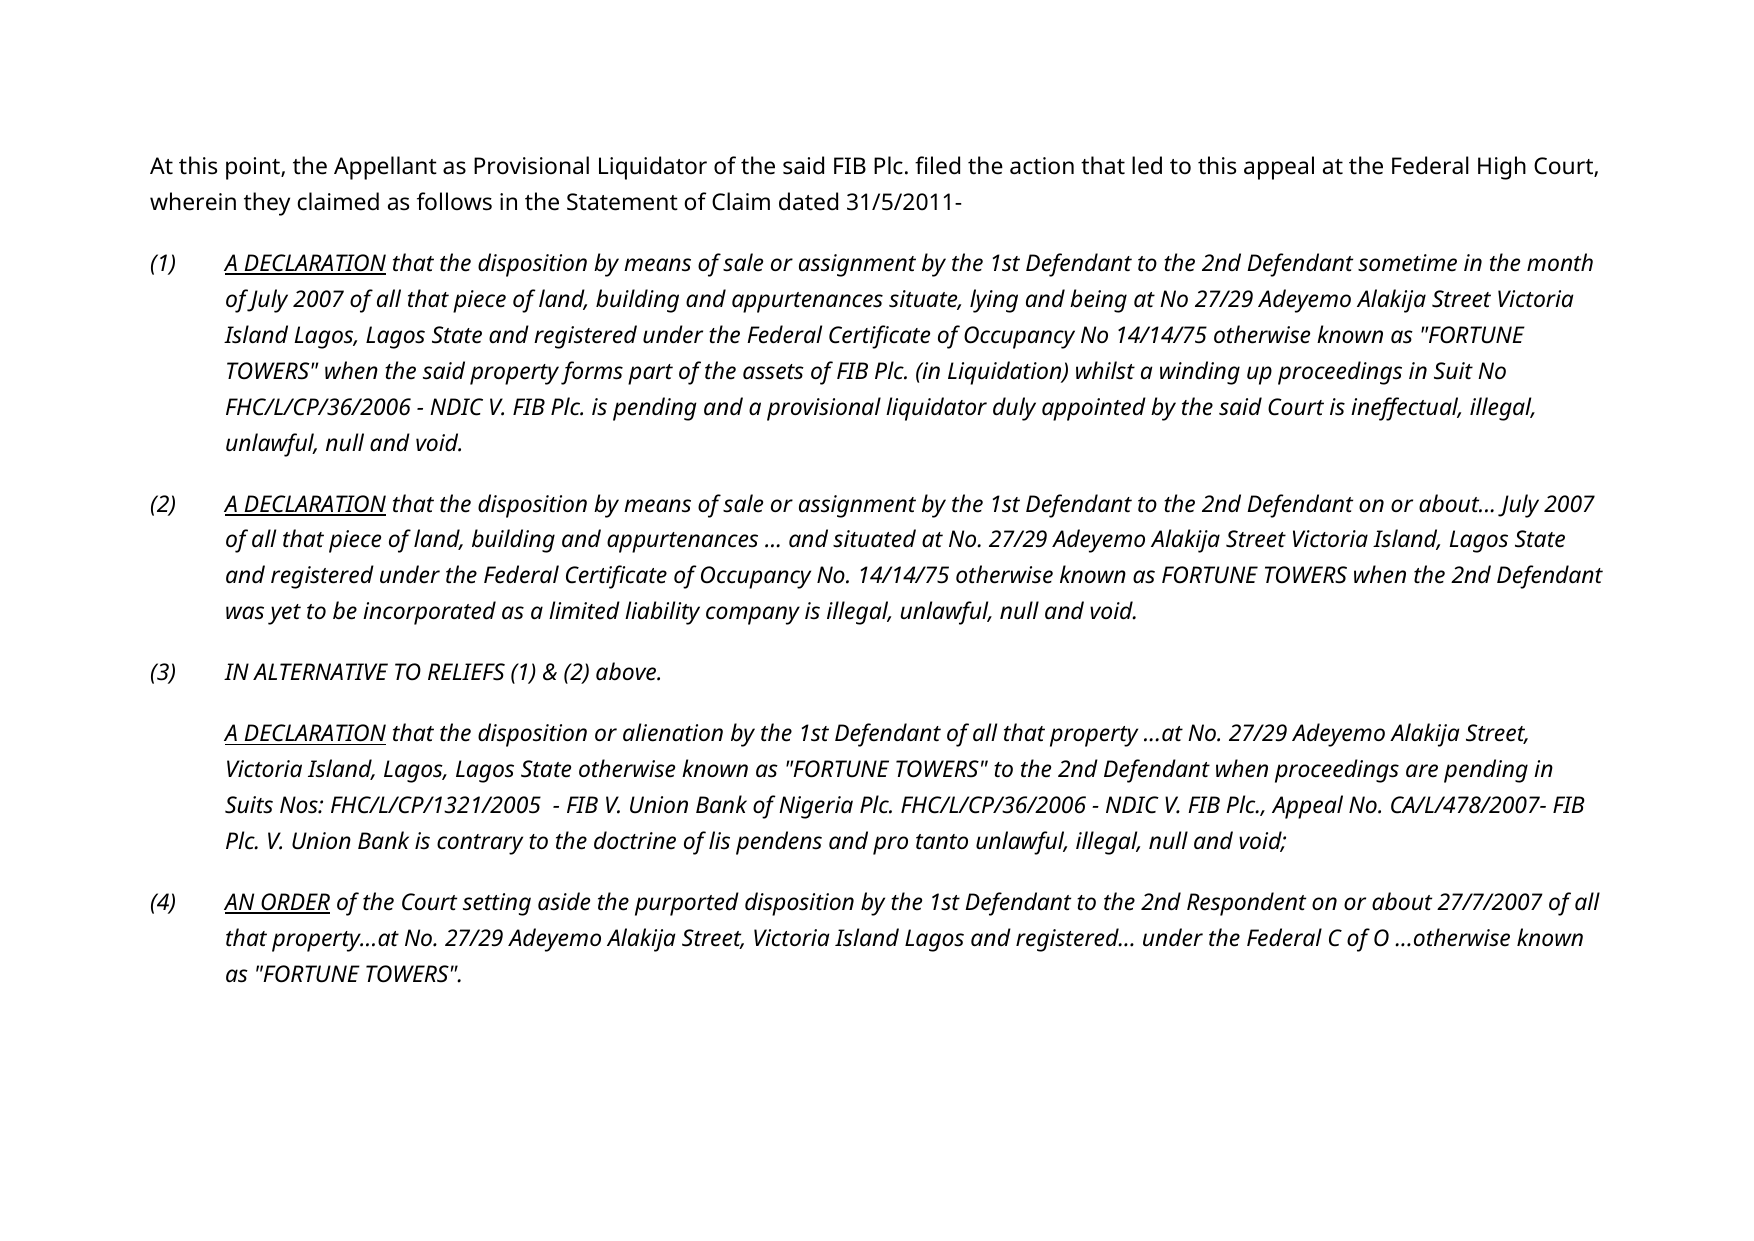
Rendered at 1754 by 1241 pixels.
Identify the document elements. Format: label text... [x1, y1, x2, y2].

text (3) IN ALTERNATIVE TO RELIEFS (1) & (2) above. [150, 656, 1604, 687]
text A DECLARATION that the disposition or alienation by the 1st Defendant of all that property ...at No. 27/29 Adeyemo Alakija Street, Victoria Island, Lagos, Lagos State otherwise known as "FORTUNE TOWERS" to the 2nd Defendant when proceedings are pending in Suits Nos: FHC/L/CP/1321/2005 - FIB V. Union Bank of Nigeria Plc. FHC/L/CP/36/2006 - NDIC V. FIB Plc., Appeal No. CA/L/478/2007- FIB Plc. V. Union Bank is contrary to the doctrine of lis pendens and pro tanto unlawful, illegal, null and void; [225, 717, 1604, 856]
text At this point, the Appellant as Provisional Liquidator of the said FIB Plc. filed the action that led to this appeal at the Federal High Court, wherein they claimed as follows in the Statement of Claim dated 31/5/2011- [150, 150, 1604, 217]
text (2) A DECLARATION that the disposition by means of sale or assignment by the 1st Defendant to the 2nd Defendant on or about... July 2007 of all that piece of land, building and appurtenances ... and situated at No. 27/29 Adeyemo Alakija Street Victoria Island, Lagos State and registered under the Federal Certificate of Occupancy No. 14/14/75 otherwise known as FORTUNE TOWERS when the 2nd Defendant was yet to be incorporated as a limited liability company is illegal, unlawful, null and void. [150, 487, 1604, 627]
text (1) A DECLARATION that the disposition by means of sale or assignment by the 1st Defendant to the 2nd Defendant sometime in the month of July 2007 of all that piece of land, building and appurtenances situate, lying and being at No 27/29 Adeyemo Alakija Street Victoria Island Lagos, Lagos State and registered under the Federal Certificate of Occupancy No 14/14/75 otherwise known as "FORTUNE TOWERS" when the said property forms part of the assets of FIB Plc. (in Liquidation) whilst a winding up proceedings in Suit No FHC/L/CP/36/2006 - NDIC V. FIB Plc. is pending and a provisional liquidator duly appointed by the said Court is ineffectual, illegal, unlawful, null and void. [150, 247, 1604, 458]
text (4) AN ORDER of the Court setting aside the purported disposition by the 1st Defendant to the 2nd Respondent on or about 27/7/2007 of all that property...at No. 27/29 Adeyemo Alakija Street, Victoria Island Lagos and registered... under the Federal C of O ...otherwise known as "FORTUNE TOWERS". [150, 886, 1604, 989]
